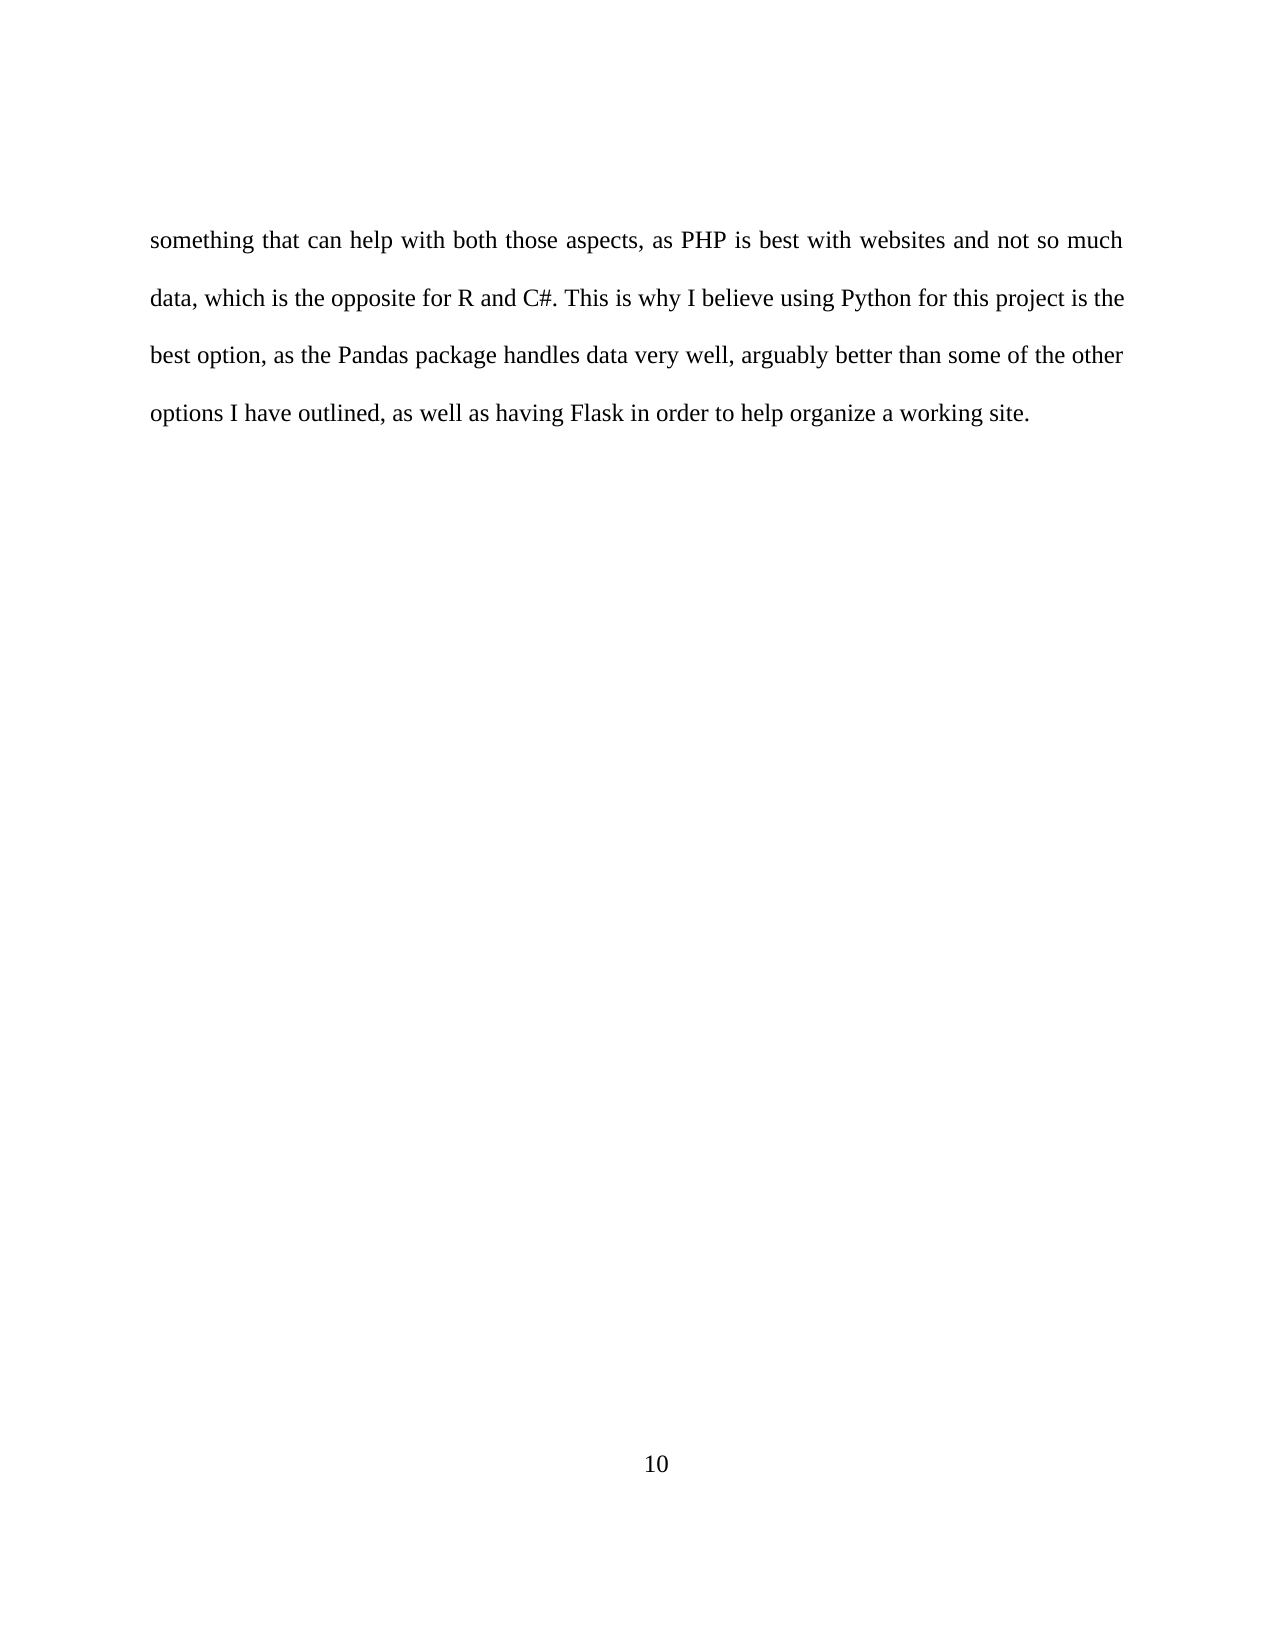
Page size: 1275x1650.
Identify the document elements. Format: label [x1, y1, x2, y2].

text [150, 226, 1125, 427]
